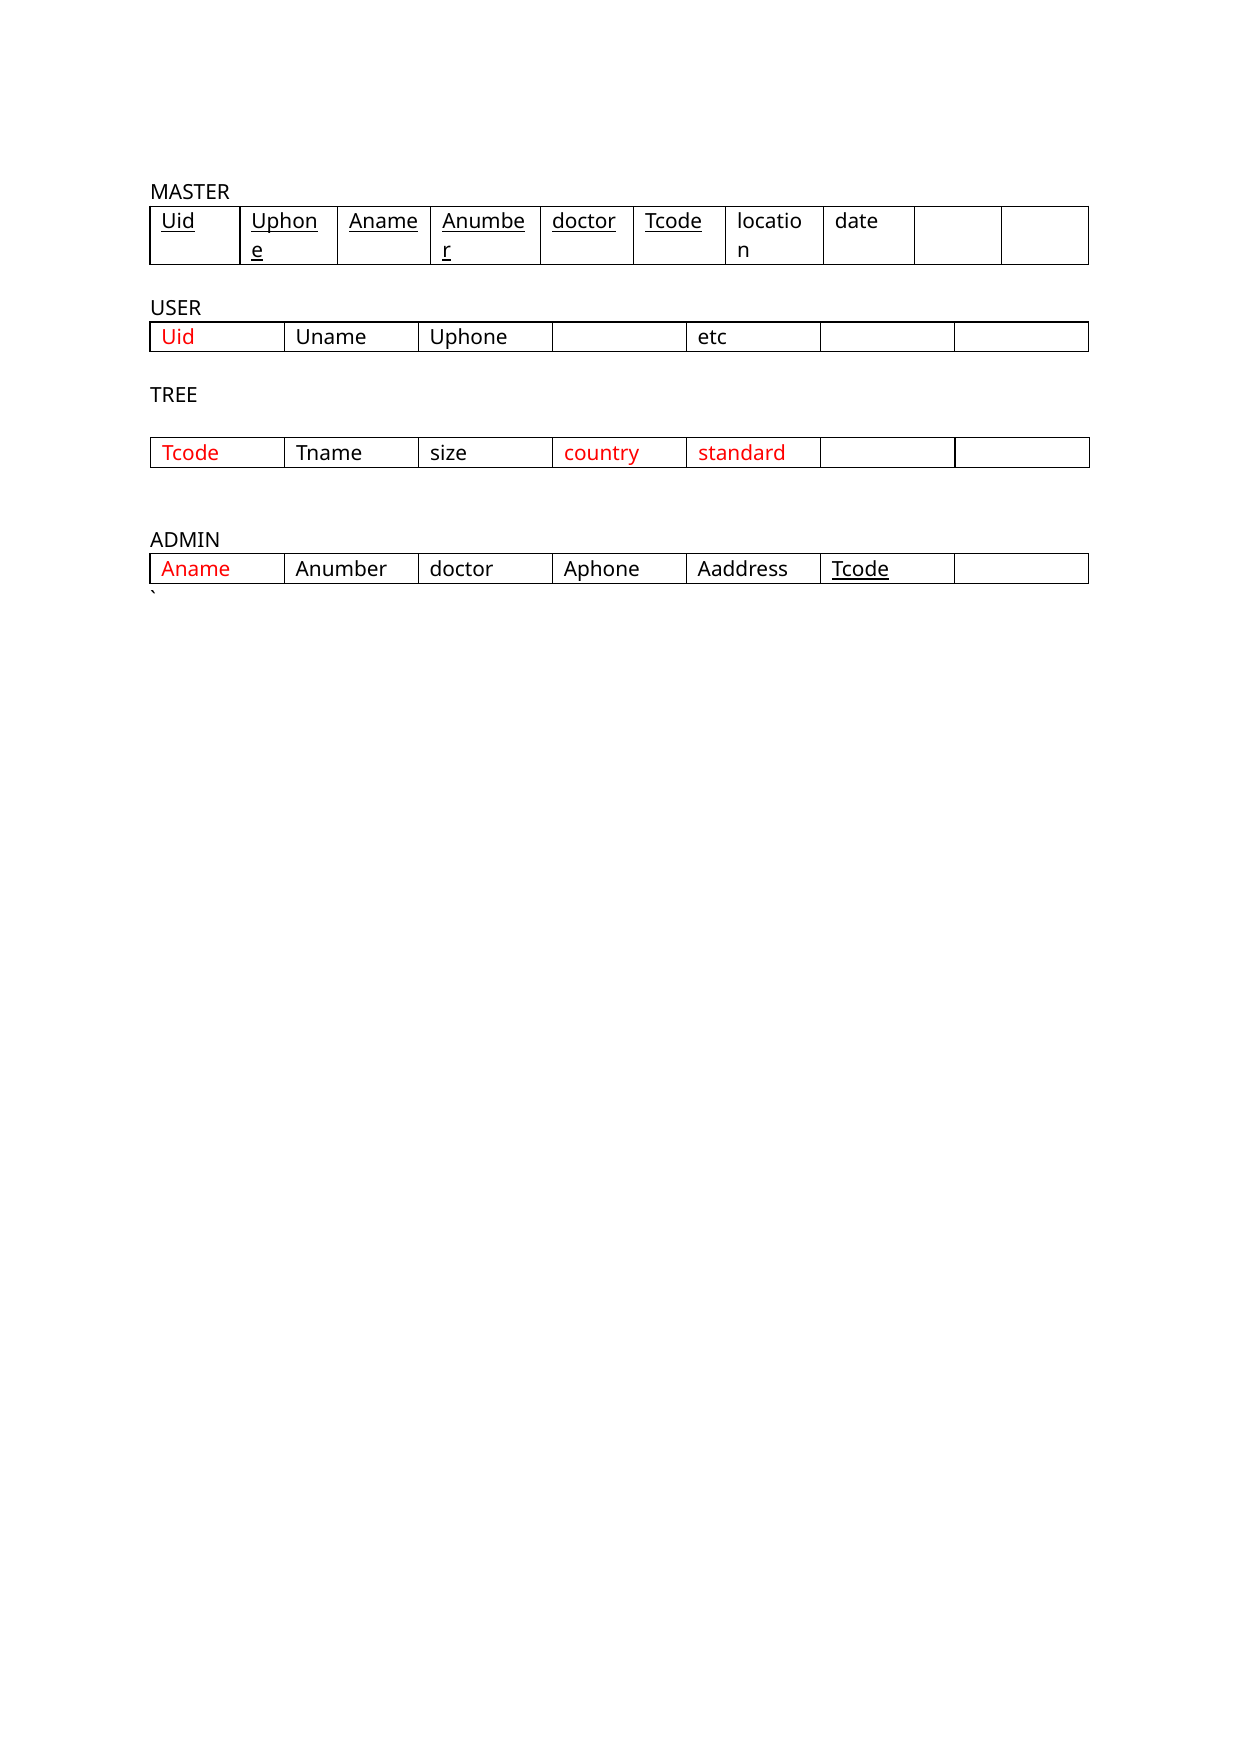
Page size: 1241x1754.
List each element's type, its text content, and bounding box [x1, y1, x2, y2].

text MASTER [150, 177, 1090, 206]
table_header Aphone [553, 554, 686, 583]
table_header size [419, 438, 552, 467]
table_header Uphone [241, 207, 337, 263]
table_header Uid [151, 323, 284, 351]
table_header Aname [338, 207, 430, 263]
table_header Anumber [431, 207, 540, 263]
text TREE [150, 380, 1090, 409]
table_header [955, 554, 1088, 583]
table_header Tcode [821, 554, 954, 583]
table_header [1002, 207, 1088, 263]
table_header doctor [541, 207, 633, 263]
table_header Aname [151, 554, 284, 583]
table_header [553, 323, 686, 351]
table_header Uname [285, 323, 418, 351]
table_header [956, 438, 1089, 467]
text ADMIN [150, 525, 1090, 553]
table_header country [553, 438, 686, 467]
table_header [821, 323, 954, 351]
table_header Uphone [419, 323, 552, 351]
table_header etc [687, 323, 820, 351]
table_header date [824, 207, 914, 263]
text ` [150, 584, 1090, 612]
table_header standard [687, 438, 820, 467]
table_header location [726, 207, 823, 263]
table_header Anumber [285, 554, 418, 583]
table_header Uid [151, 207, 239, 263]
table_header doctor [419, 554, 552, 583]
table_header [955, 323, 1088, 351]
table_header Tname [285, 438, 418, 467]
table_header Aaddress [687, 554, 820, 583]
text USER [150, 293, 1090, 321]
table_header [915, 207, 1001, 263]
table_header Tcode [151, 438, 284, 467]
table_header Tcode [634, 207, 725, 263]
table_header [821, 438, 954, 467]
